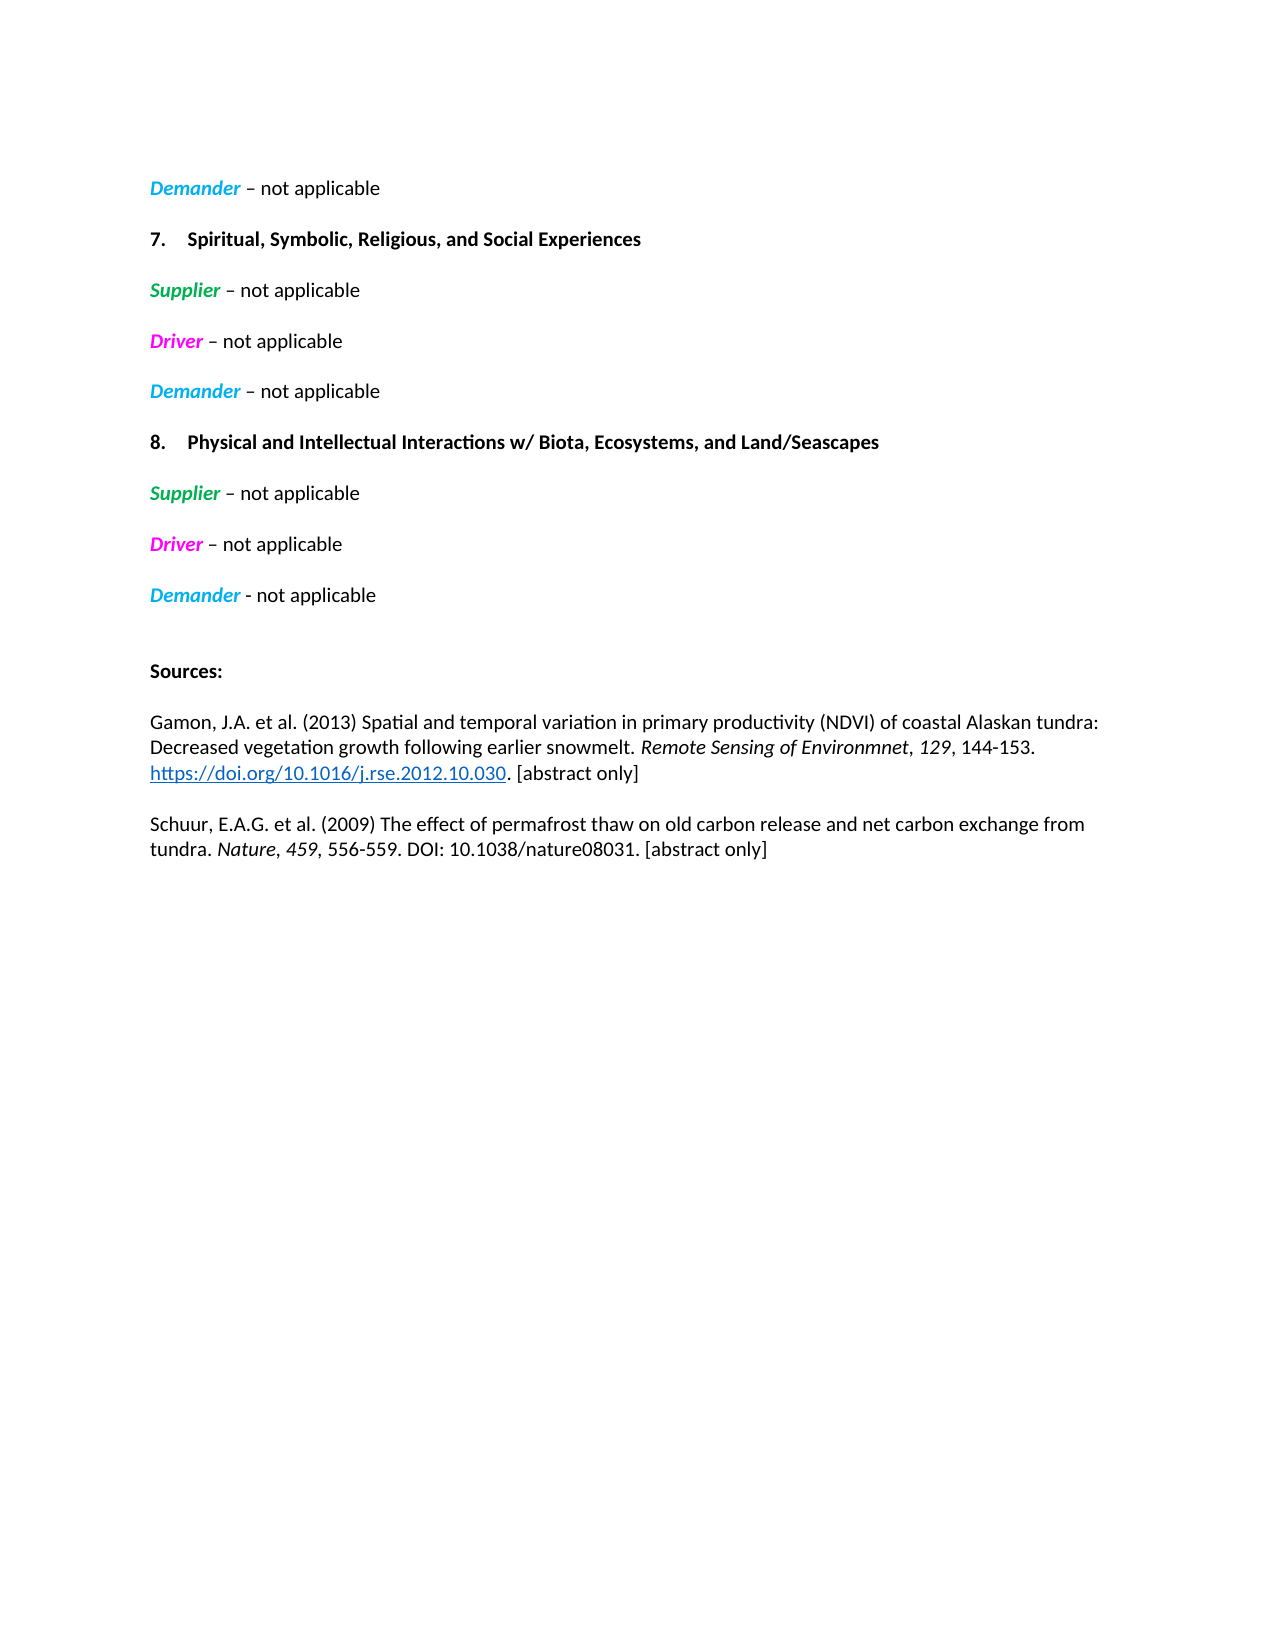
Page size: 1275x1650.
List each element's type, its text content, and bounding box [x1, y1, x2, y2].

text Supplier – not applicable [150, 277, 1125, 302]
list Physical and Intellectual Interactions w/ Biota, Ecosystems, and Land/Seascapes [150, 429, 1125, 455]
text Driver – not applicable [150, 328, 1125, 353]
text Demander - not applicable [150, 582, 1125, 607]
text Demander – not applicable [150, 379, 1125, 404]
text Supplier – not applicable [150, 480, 1125, 506]
text Sources: [150, 658, 1125, 684]
text Demander – not applicable [150, 175, 1125, 201]
list Spiritual, Symbolic, Religious, and Social Experiences [150, 226, 1125, 252]
text Gamon, J.A. et al. (2013) Spatial and temporal variation in primary productivity (NDVI) of coastal Alaskan tundra: Decreased vegetation growth following earlier snowmelt. Remote Sensing of Environmnet, 129, 144-153. https://doi.org/10.1016/j.rse.2012.10.030. [abstract only] [150, 709, 1125, 785]
text Driver – not applicable [150, 531, 1125, 557]
text Schuur, E.A.G. et al. (2009) The effect of permafrost thaw on old carbon release and net carbon exchange from tundra. Nature, 459, 556-559. DOI: 10.1038/nature08031. [abstract only] [150, 811, 1125, 862]
